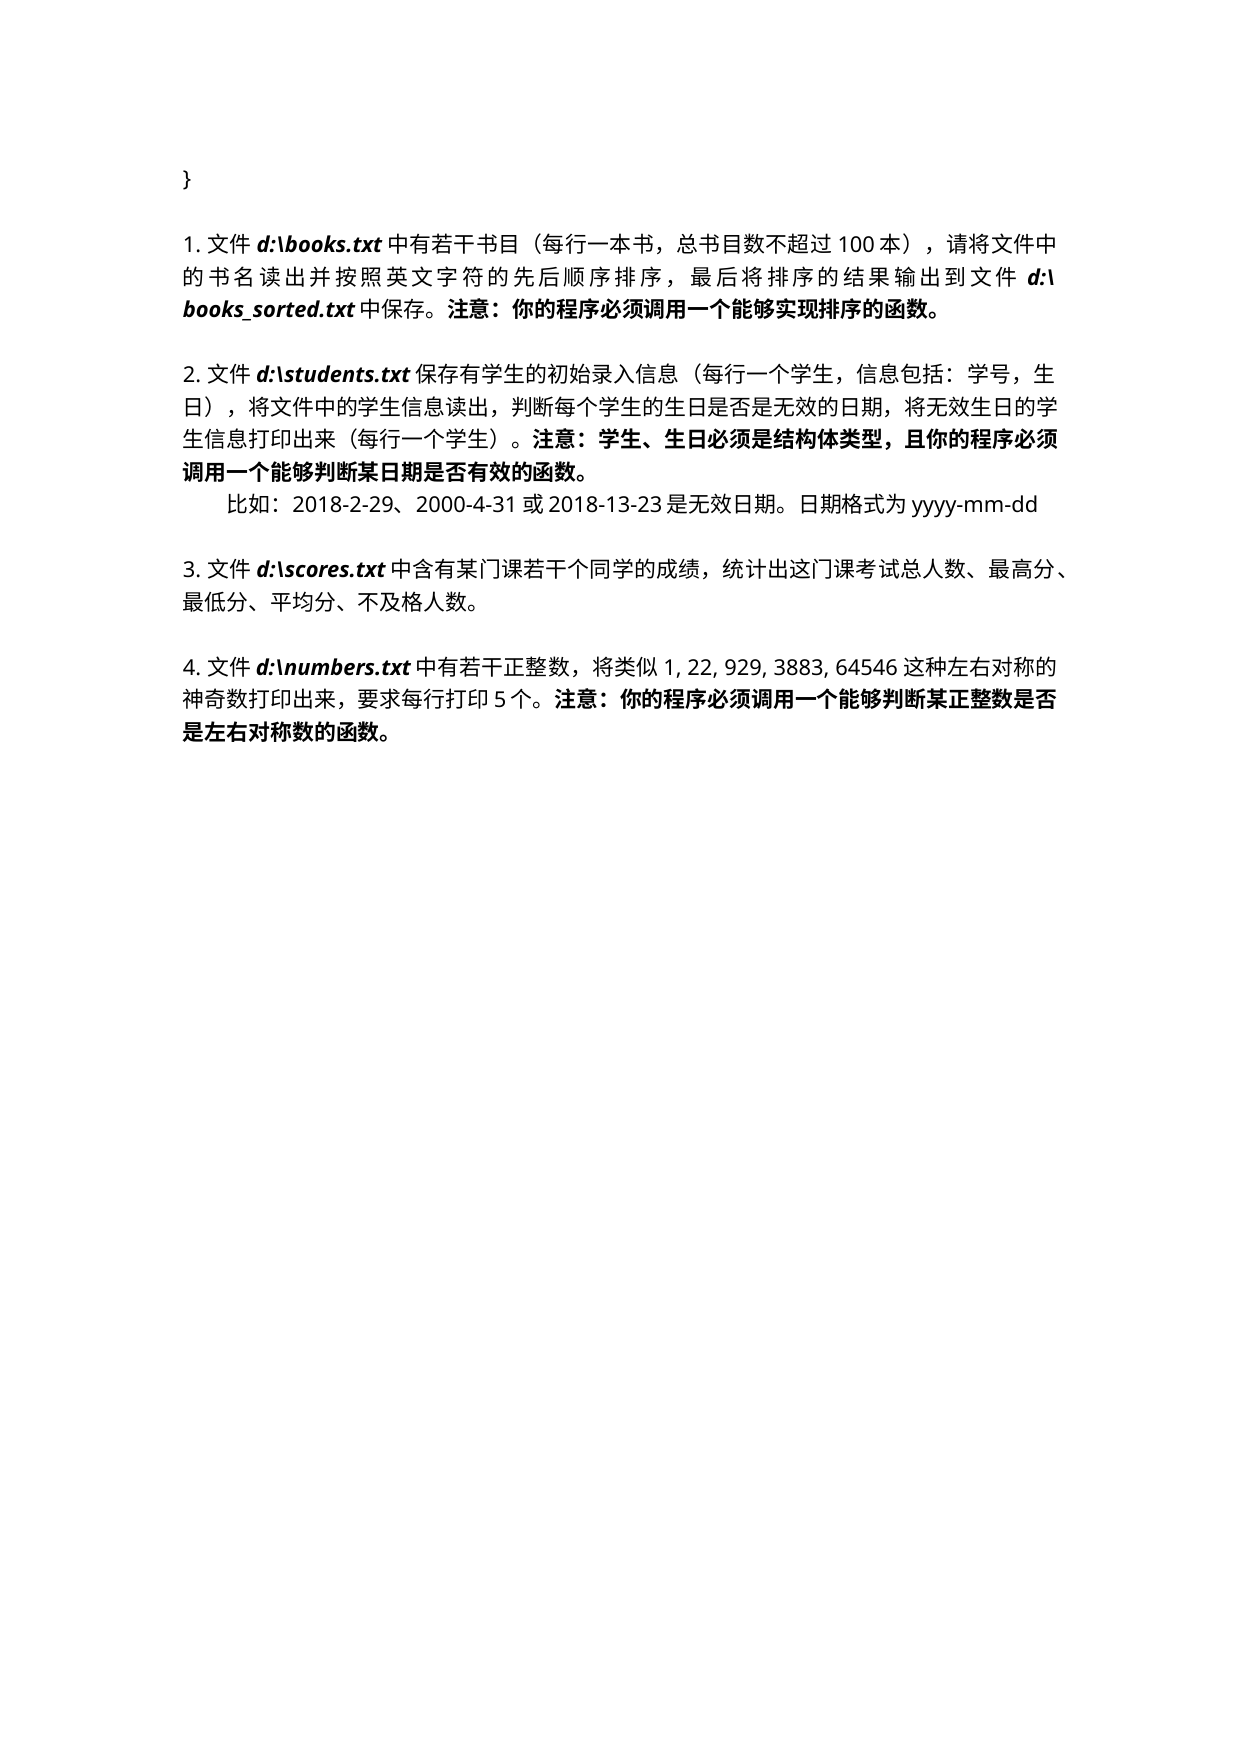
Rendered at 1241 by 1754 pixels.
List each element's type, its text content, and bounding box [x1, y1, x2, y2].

text 1. 文件d:\books.txt中有若干书目（每行一本书，总书目数不超过100本），请将文件中的书名读出并按照英文字符的先后顺序排序，最后将排序的结果输出到文件d:\books_sorted.txt中保存。注意：你的程序必须调用一个能够实现排序的函数。 [183, 227, 1058, 324]
text 2. 文件d:\students.txt保存有学生的初始录入信息（每行一个学生，信息包括：学号，生日），将文件中的学生信息读出，判断每个学生的生日是否是无效的日期，将无效生日的学生信息打印出来（每行一个学生）。注意：学生、生日必须是结构体类型，且你的程序必须调用一个能够判断某日期是否有效的函数。 [183, 357, 1058, 487]
text } [183, 162, 1058, 194]
text 4. 文件d:\numbers.txt中有若干正整数，将类似1, 22, 929, 3883, 64546这种左右对称的神奇数打印出来，要求每行打印5个。注意：你的程序必须调用一个能够判断某正整数是否是左右对称数的函数。 [183, 649, 1058, 747]
text 3. 文件d:\scores.txt中含有某门课若干个同学的成绩，统计出这门课考试总人数、最高分、最低分、平均分、不及格人数。 [183, 552, 1058, 617]
text 比如：2018-2-29、2000-4-31或2018-13-23是无效日期。日期格式为yyyy-mm-dd [183, 487, 1058, 519]
